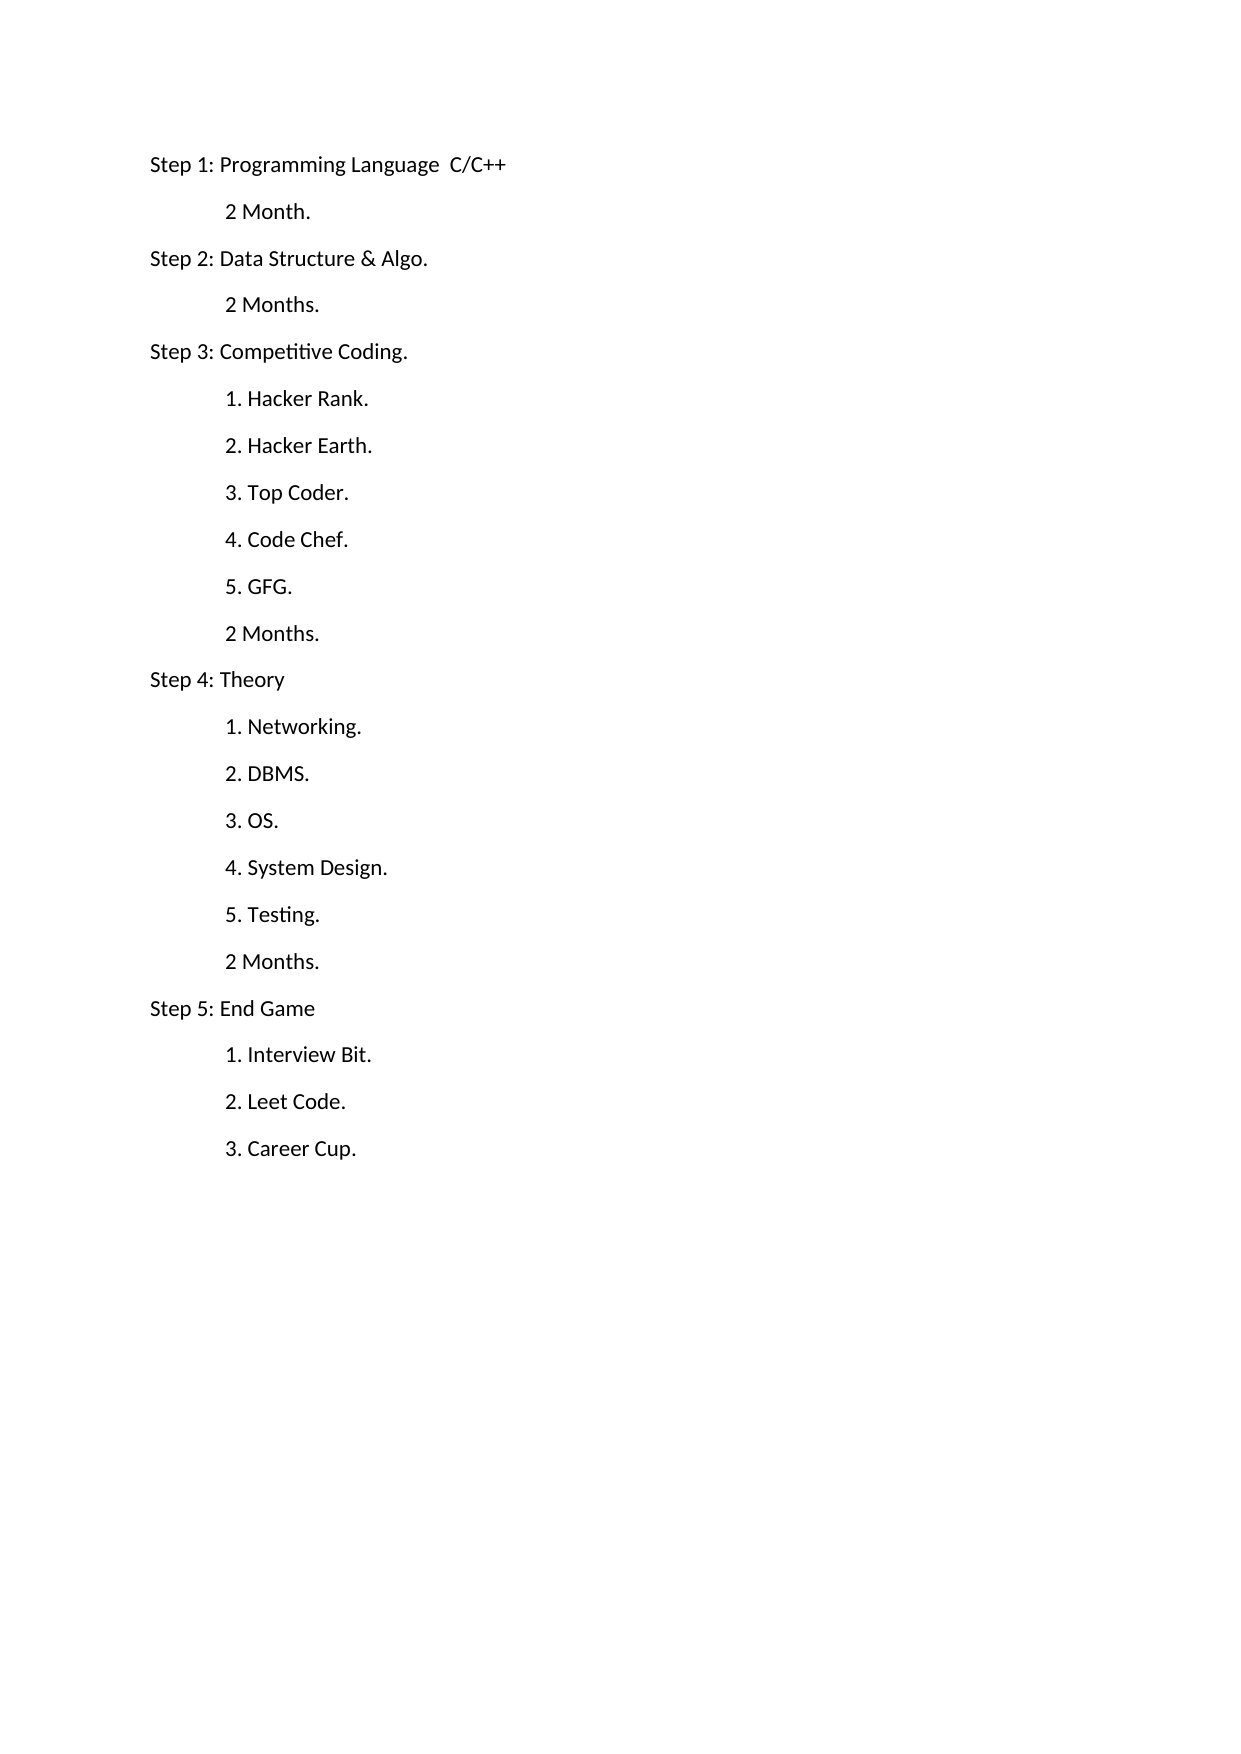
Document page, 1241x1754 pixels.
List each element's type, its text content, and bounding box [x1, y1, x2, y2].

text 3. OS. [150, 806, 1090, 834]
text 2. DBMS. [150, 759, 1090, 787]
text 5. Testing. [150, 900, 1090, 928]
text 3. Career Cup. [150, 1134, 1090, 1162]
text 2. Leet Code. [150, 1087, 1090, 1116]
text Step 1: Programming Language C/C++ [150, 150, 1090, 178]
text 2 Month. [150, 197, 1090, 225]
text 1. Hacker Rank. [150, 384, 1090, 412]
text Step 5: End Game [150, 994, 1090, 1022]
text 1. Interview Bit. [150, 1041, 1090, 1069]
text Step 3: Competitive Coding. [150, 337, 1090, 366]
text 4. Code Chef. [150, 525, 1090, 553]
text 2. Hacker Earth. [150, 431, 1090, 459]
text 2 Months. [150, 619, 1090, 647]
text Step 4: Theory [150, 666, 1090, 694]
text 3. Top Coder. [150, 478, 1090, 506]
text 5. GFG. [150, 572, 1090, 600]
text 2 Months. [150, 291, 1090, 319]
text 2 Months. [150, 947, 1090, 975]
text 4. System Design. [150, 853, 1090, 881]
text 1. Networking. [150, 712, 1090, 741]
text Step 2: Data Structure & Algo. [150, 244, 1090, 272]
